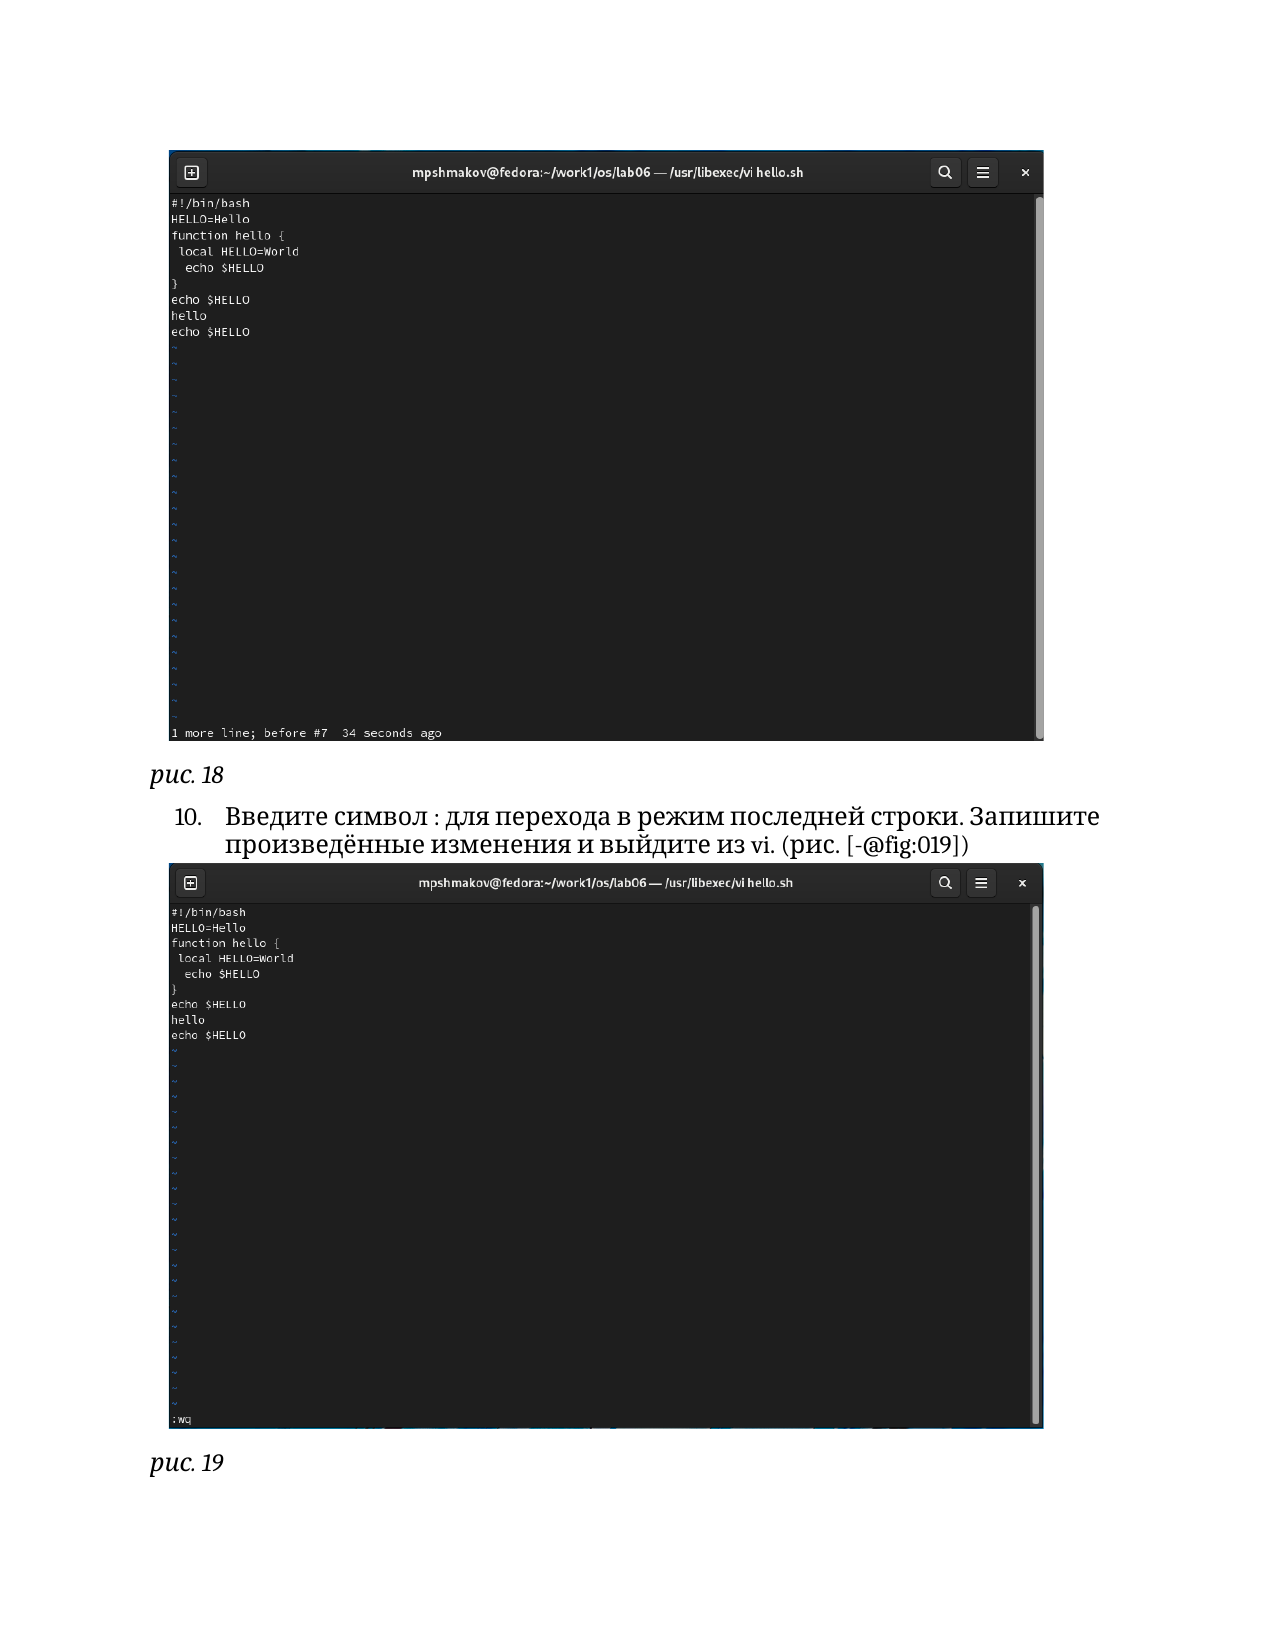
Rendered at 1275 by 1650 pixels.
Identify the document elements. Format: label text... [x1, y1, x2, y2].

picture [168, 863, 1044, 1429]
list Введите символ : для перехода в режим последней строки. Запишите произведённые изменения и выйдите из vi. (рис. [-@fig:019]) [175, 802, 1125, 860]
text рис. 18 [150, 761, 1125, 790]
text рис. 19 [150, 1449, 1125, 1478]
picture [168, 150, 1044, 741]
